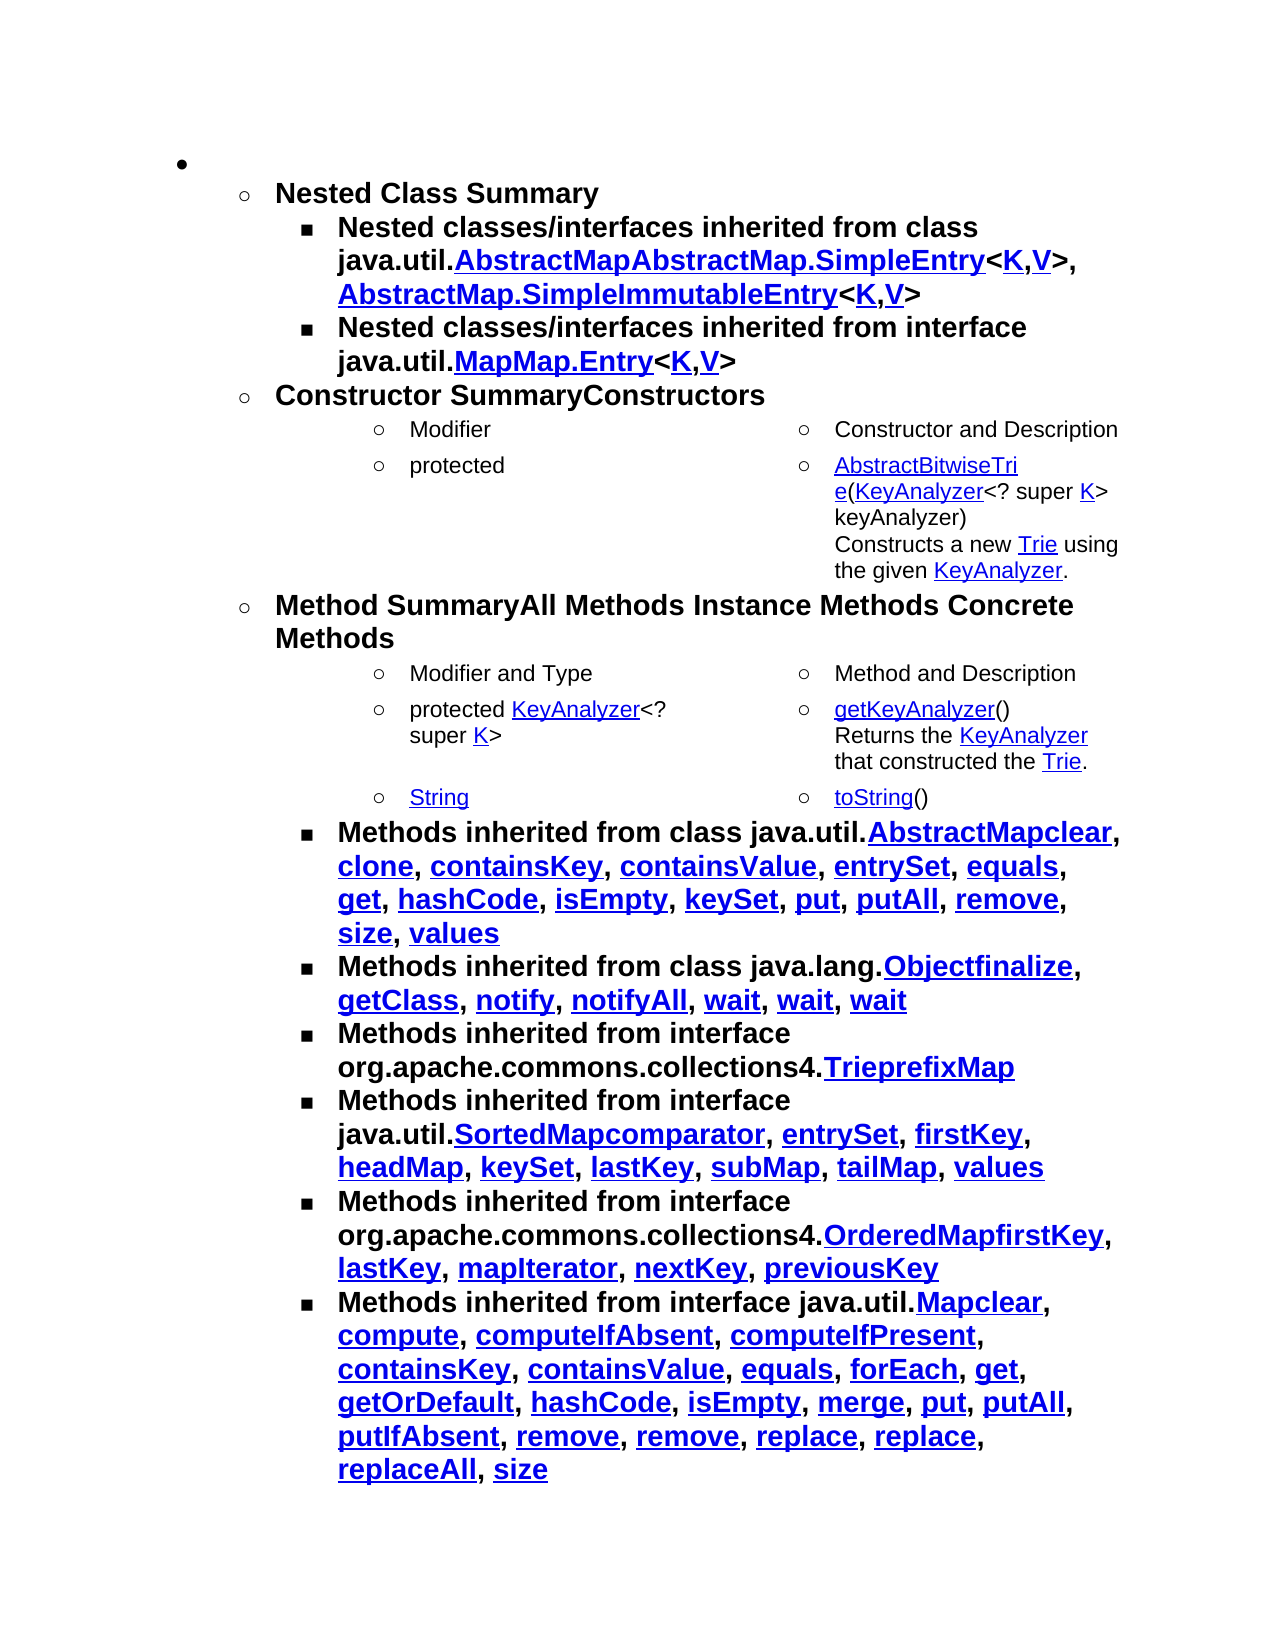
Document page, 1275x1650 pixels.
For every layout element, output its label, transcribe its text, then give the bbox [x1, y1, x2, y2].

subtitle Methods inherited from interface java.util.Mapclear, compute, computeIfAbsent, computeIfPresent, containsKey, containsValue, equals, forEach, get, getOrDefault, hashCode, isEmpty, merge, put, putAll, putIfAbsent, remove, remove, replace, replace, replaceAll, size [300, 1284, 1125, 1486]
subtitle Constructor SummaryConstructors [237, 378, 1125, 411]
subtitle Nested Class Summary [237, 176, 1125, 210]
table_header Method and Description [705, 655, 1130, 691]
table_cell toString() [705, 779, 1130, 815]
subtitle Methods inherited from class java.util.AbstractMapclear, clone, containsKey, containsValue, entrySet, equals, get, hashCode, isEmpty, keySet, put, putAll, remove, size, values [300, 815, 1125, 949]
subtitle Methods inherited from class java.lang.Objectfinalize, getClass, notify, notifyAll, wait, wait, wait [300, 949, 1125, 1016]
table_cell AbstractBitwiseTrie(KeyAnalyzer<? super K> keyAnalyzer) Constructs a new Trie using the given KeyAnalyzer. [705, 447, 1130, 588]
table_cell protected KeyAnalyzer<? super K> [280, 691, 705, 779]
subtitle Nested classes/interfaces inherited from class java.util.AbstractMapAbstractMap.SimpleEntry<K,V>, AbstractMap.SimpleImmutableEntry<K,V> [300, 210, 1125, 311]
table_header Modifier and Type [280, 655, 705, 691]
table_header Modifier [280, 411, 705, 447]
subtitle Methods inherited from interface org.apache.commons.collections4.TrieprefixMap [300, 1016, 1125, 1083]
subtitle Methods inherited from interface java.util.SortedMapcomparator, entrySet, firstKey, headMap, keySet, lastKey, subMap, tailMap, values [300, 1083, 1125, 1184]
table_cell getKeyAnalyzer() Returns the KeyAnalyzer that constructed the Trie. [705, 691, 1130, 779]
table_cell protected [280, 447, 705, 588]
subtitle Methods inherited from interface org.apache.commons.collections4.OrderedMapfirstKey, lastKey, mapIterator, nextKey, previousKey [300, 1184, 1125, 1284]
subtitle Nested classes/interfaces inherited from interface java.util.MapMap.Entry<K,V> [300, 311, 1125, 378]
subtitle Method SummaryAll Methods Instance Methods Concrete Methods [237, 588, 1125, 655]
table_header Constructor and Description [705, 411, 1130, 447]
table_cell String [280, 779, 705, 815]
